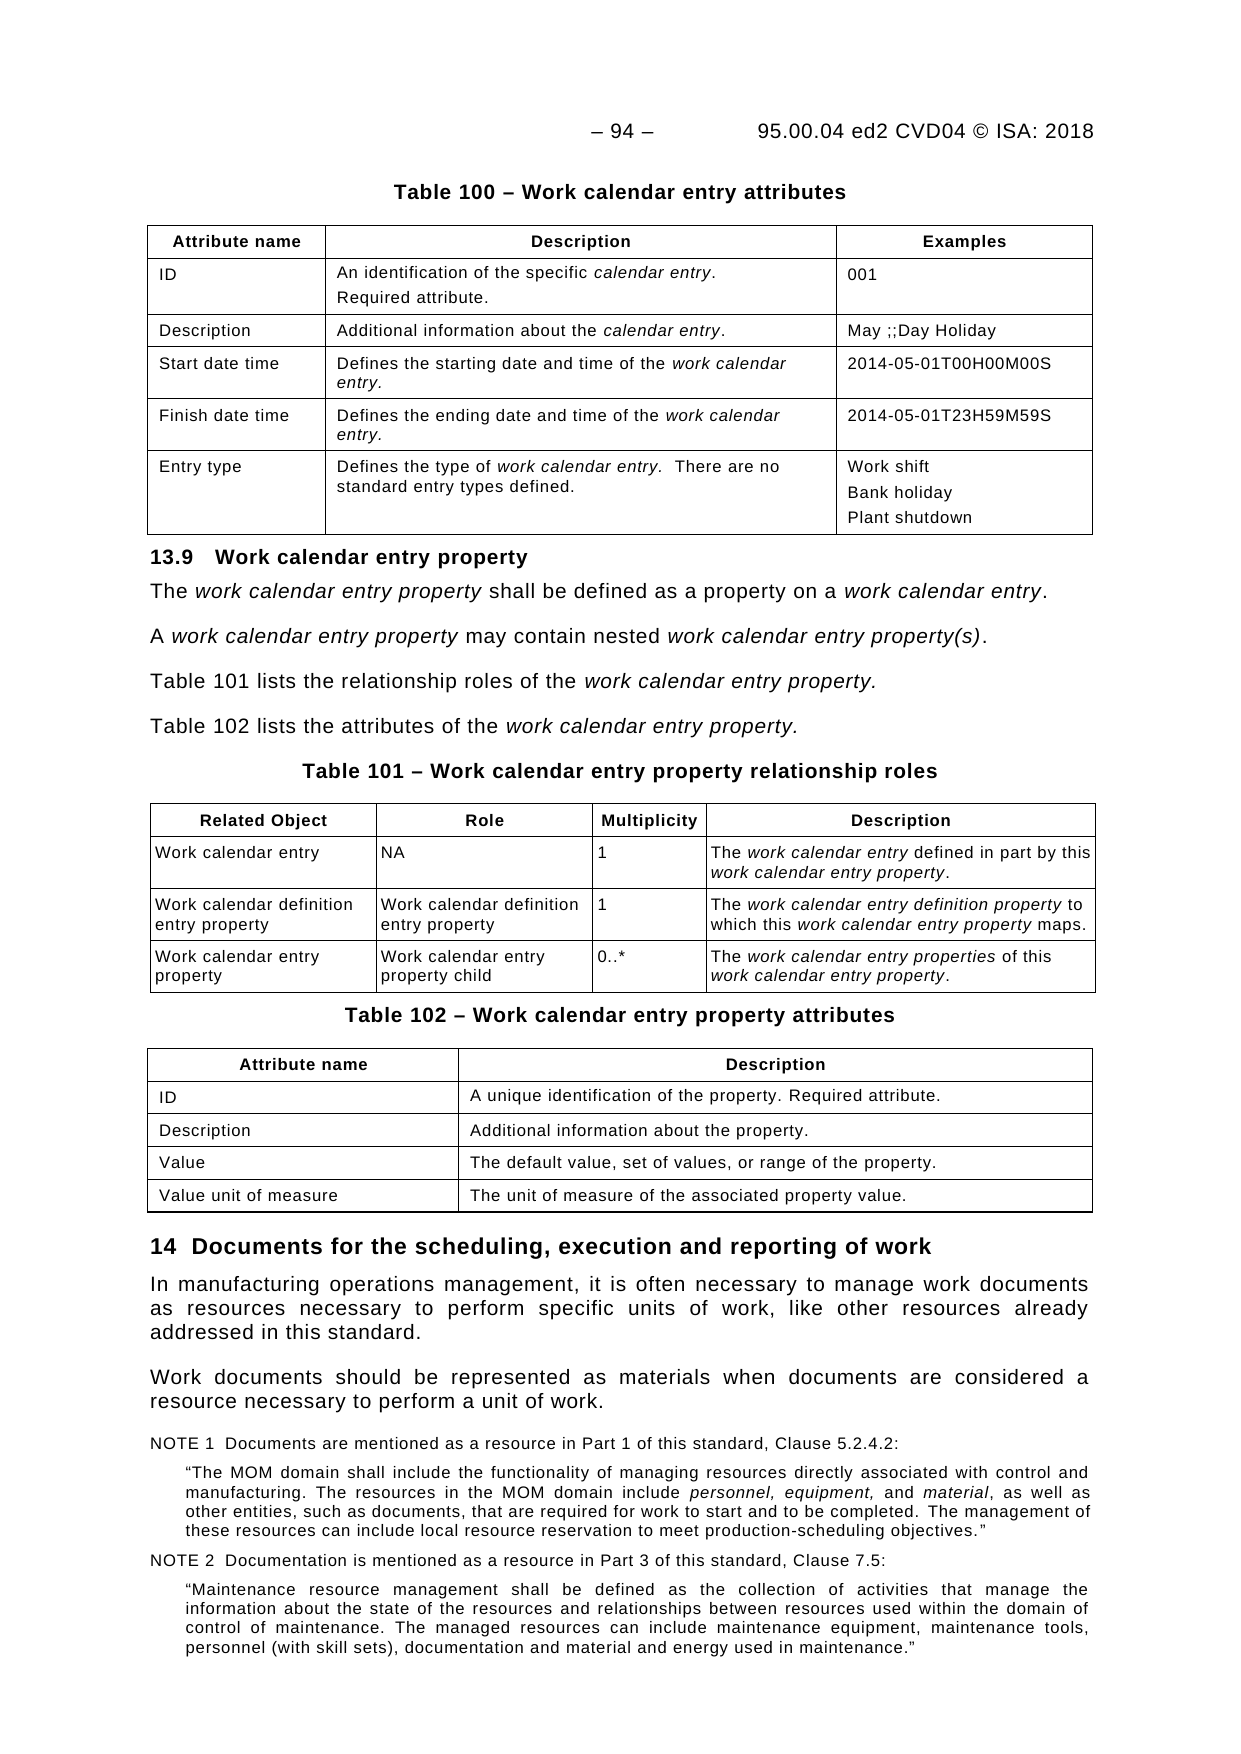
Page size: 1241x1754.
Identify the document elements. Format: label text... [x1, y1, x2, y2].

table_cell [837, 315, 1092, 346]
text “The MOM domain shall include the functionality of managing resources directly associated with control and manufacturing. The resources in the MOM domain include personnel, equipment, and material, as well as other entities, such as documents, that are required for work to start and to be completed. The management of these resources can include local resource reservation to meet production-scheduling objectives.” [185, 1463, 1090, 1540]
text Table 101 lists the relationship roles of the work calendar entry property. [150, 669, 1090, 693]
text In manufacturing operations management, it is often necessary to manage work documents as resources necessary to perform specific units of work, like other resources already addressed in this standard. [150, 1272, 1090, 1344]
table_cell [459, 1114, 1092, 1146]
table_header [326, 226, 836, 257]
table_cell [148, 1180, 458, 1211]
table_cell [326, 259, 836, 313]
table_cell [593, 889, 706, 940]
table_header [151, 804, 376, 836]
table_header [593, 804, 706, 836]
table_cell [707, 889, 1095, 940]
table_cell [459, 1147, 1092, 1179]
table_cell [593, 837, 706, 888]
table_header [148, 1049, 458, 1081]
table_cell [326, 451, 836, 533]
text Table 102 lists the attributes of the work calendar entry property. [150, 714, 1090, 738]
text NOTE 2 Documentation is mentioned as a resource in Part 3 of this standard, Clause 7.5: [150, 1550, 1090, 1569]
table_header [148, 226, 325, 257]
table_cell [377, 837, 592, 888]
title Table 102 – Work calendar entry property attributes [150, 1003, 1090, 1027]
title Table 100 – Work calendar entry attributes [150, 180, 1090, 204]
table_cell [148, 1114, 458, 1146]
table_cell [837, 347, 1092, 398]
text “Maintenance resource management shall be defined as the collection of activities that manage the information about the state of the resources and relationships between resources used within the domain of control of maintenance. The managed resources can include maintenance equipment, maintenance tools, personnel (with skill sets), documentation and material and energy used in maintenance.” [185, 1580, 1090, 1657]
text The work calendar entry property shall be defined as a property on a work calendar entry. [150, 579, 1090, 603]
subtitle Work calendar entry property [150, 545, 1090, 569]
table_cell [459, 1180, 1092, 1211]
subtitle Documents for the scheduling, execution and reporting of work [150, 1233, 1090, 1260]
text NOTE 1 Documents are mentioned as a resource in Part 1 of this standard, Clause 5.2.4.2: [150, 1434, 1090, 1453]
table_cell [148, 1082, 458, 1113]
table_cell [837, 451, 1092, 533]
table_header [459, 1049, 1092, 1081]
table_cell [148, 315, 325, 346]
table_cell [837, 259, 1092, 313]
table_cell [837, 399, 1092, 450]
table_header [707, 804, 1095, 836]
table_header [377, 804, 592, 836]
text A work calendar entry property may contain nested work calendar entry property(s). [150, 624, 1090, 648]
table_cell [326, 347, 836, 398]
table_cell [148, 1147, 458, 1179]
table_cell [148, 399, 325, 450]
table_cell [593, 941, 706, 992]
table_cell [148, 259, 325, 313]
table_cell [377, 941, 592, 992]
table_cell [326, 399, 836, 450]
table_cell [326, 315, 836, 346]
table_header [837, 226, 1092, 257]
text Work documents should be represented as materials when documents are considered a resource necessary to perform a unit of work. [150, 1365, 1090, 1413]
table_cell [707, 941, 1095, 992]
title Table 101 – Work calendar entry property relationship roles [150, 758, 1090, 782]
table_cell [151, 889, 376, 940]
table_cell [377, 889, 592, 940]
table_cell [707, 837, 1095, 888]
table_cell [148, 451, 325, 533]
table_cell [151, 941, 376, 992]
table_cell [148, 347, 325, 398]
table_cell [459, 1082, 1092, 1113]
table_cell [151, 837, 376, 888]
